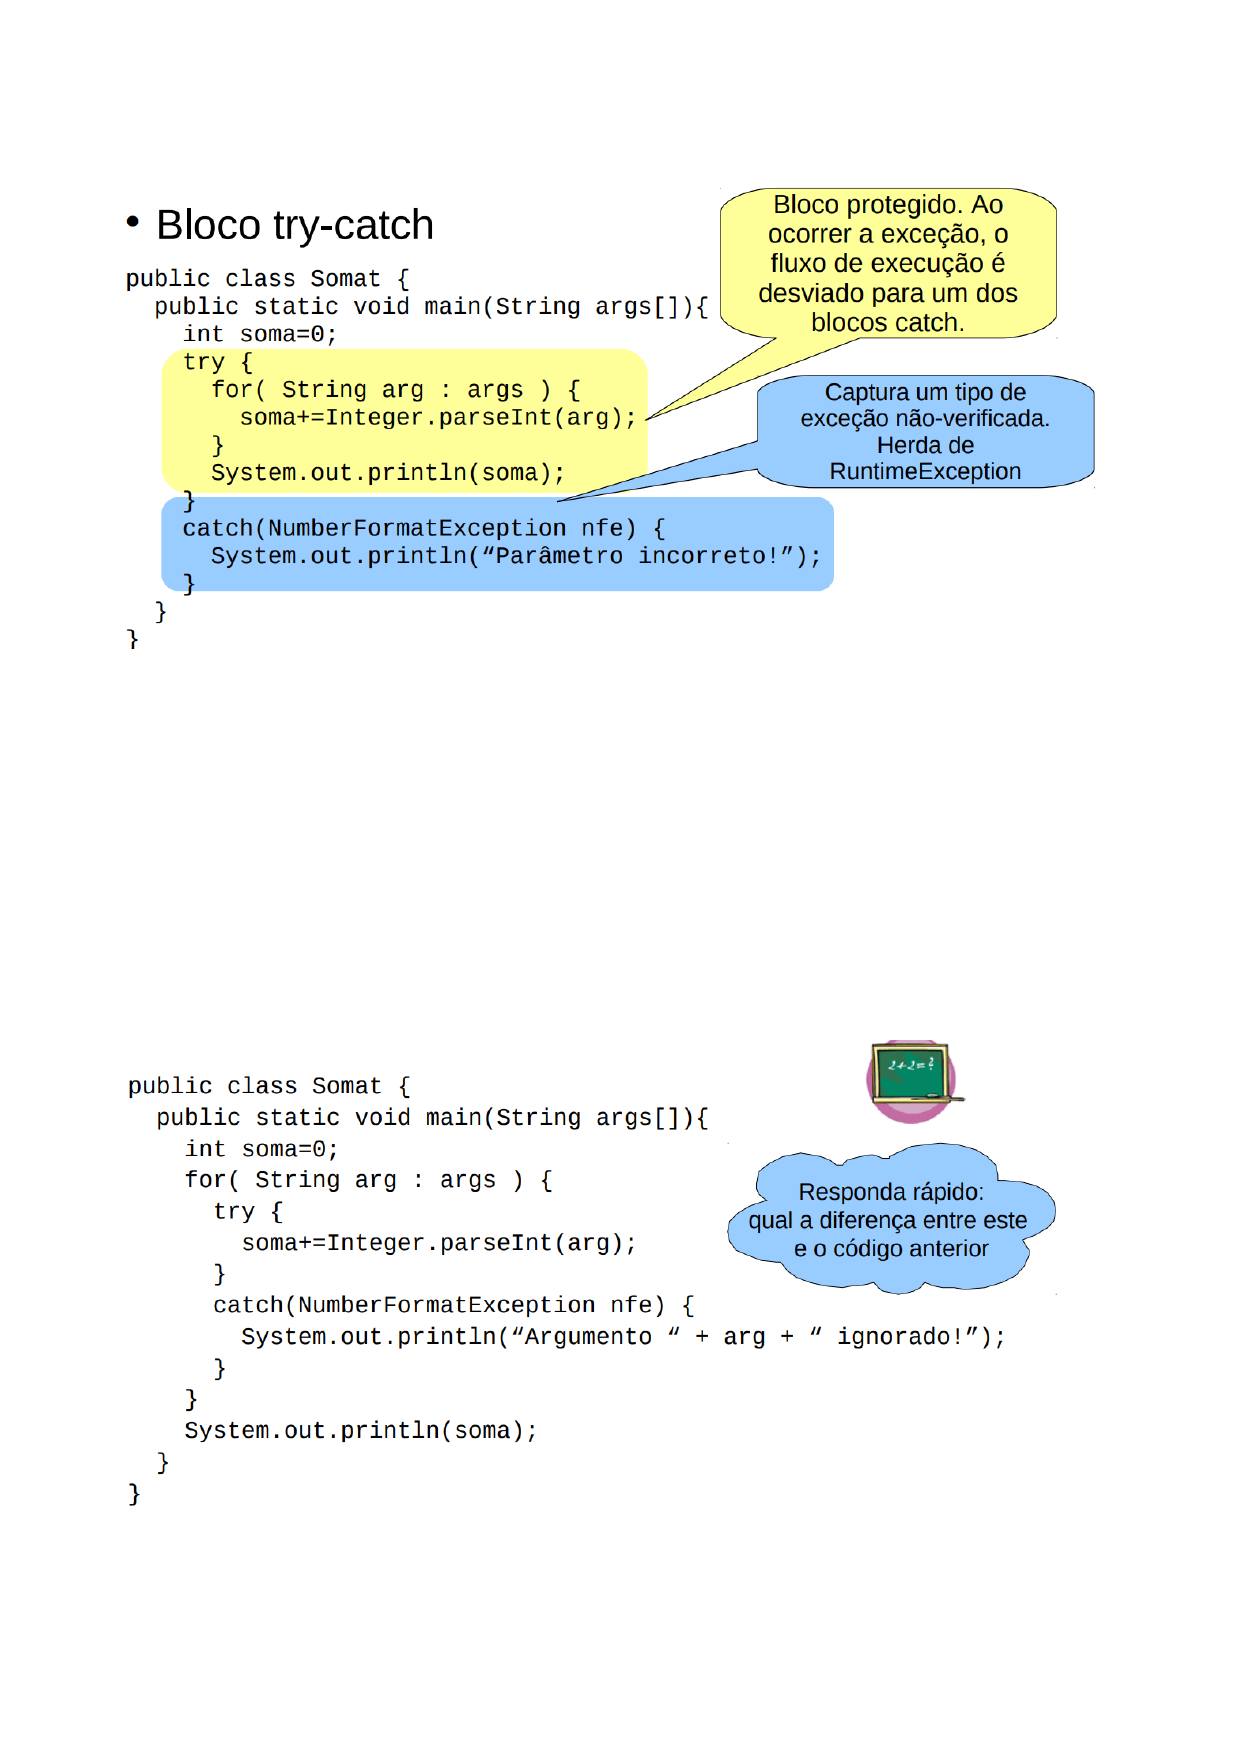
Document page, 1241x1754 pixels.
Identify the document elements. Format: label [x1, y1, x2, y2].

picture [115, 1040, 1058, 1506]
picture [123, 186, 1096, 649]
